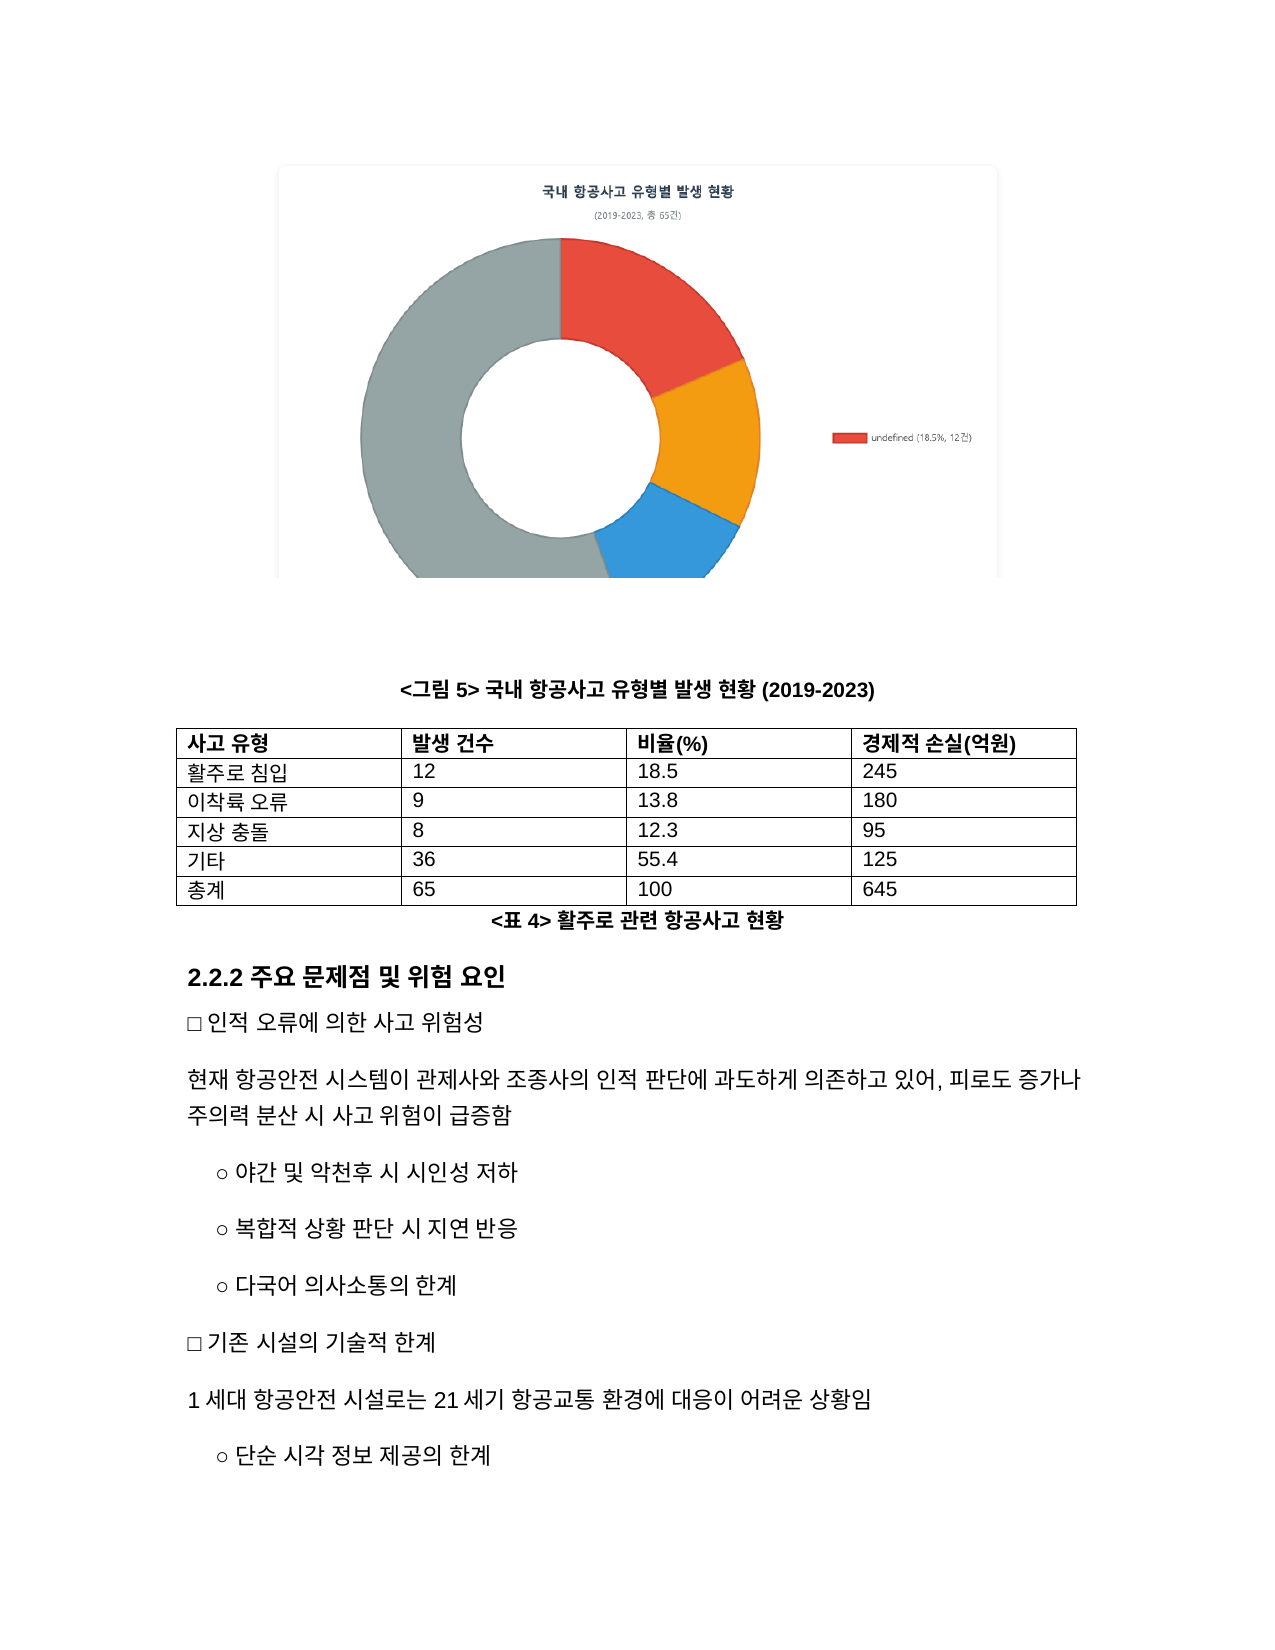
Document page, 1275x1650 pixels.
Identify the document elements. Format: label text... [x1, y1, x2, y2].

table_cell 기타 [177, 847, 401, 876]
text ○ 복합적 상황 판단 시 지연 반응 [202, 1213, 1087, 1244]
text ○ 단순 시각 정보 제공의 한계 [202, 1440, 1087, 1472]
table_cell 13.8 [627, 788, 851, 817]
text □ 기존 시설의 기술적 한계 [187, 1327, 1087, 1358]
table_cell 55.4 [627, 847, 851, 876]
table_cell 180 [852, 788, 1076, 817]
table_cell 지상 충돌 [177, 818, 401, 846]
table_cell 이착륙 오류 [177, 788, 401, 817]
table_header 사고 유형 [177, 729, 401, 758]
text 1세대 항공안전 시설로는 21세기 항공교통 환경에 대응이 어려운 상황임 [187, 1383, 1087, 1415]
table_cell 36 [402, 847, 626, 876]
text 현재 항공안전 시스템이 관제사와 조종사의 인적 판단에 과도하게 의존하고 있어, 피로도 증가나 주의력 분산 시 사고 위험이 급증함 [187, 1064, 1087, 1131]
table_cell 125 [852, 847, 1076, 876]
table_cell 645 [852, 877, 1076, 905]
table_cell 활주로 침입 [177, 759, 401, 787]
table_cell 95 [852, 818, 1076, 846]
text ○ 다국어 의사소통의 한계 [202, 1270, 1087, 1301]
table_cell 9 [402, 788, 626, 817]
table_cell 100 [627, 877, 851, 905]
table_cell 12 [402, 759, 626, 787]
table_header 경제적 손실(억원) [852, 729, 1076, 758]
table_cell 총계 [177, 877, 401, 905]
table_header 비율(%) [627, 729, 851, 758]
table_cell 18.5 [627, 759, 851, 787]
table_header 발생 건수 [402, 729, 626, 758]
text <그림 5> 국내 항공사고 유형별 발생 현황 (2019-2023) [187, 675, 1087, 703]
text 2.2.2 주요 문제점 및 위험 요인 [187, 959, 1087, 993]
picture [262, 150, 1013, 650]
text <표 4> 활주로 관련 항공사고 현황 [187, 906, 1087, 934]
table_cell 245 [852, 759, 1076, 787]
table_cell 12.3 [627, 818, 851, 846]
text □ 인적 오류에 의한 사고 위험성 [187, 1007, 1087, 1038]
table_cell 65 [402, 877, 626, 905]
text ○ 야간 및 악천후 시 시인성 저하 [202, 1156, 1087, 1188]
table_cell 8 [402, 818, 626, 846]
